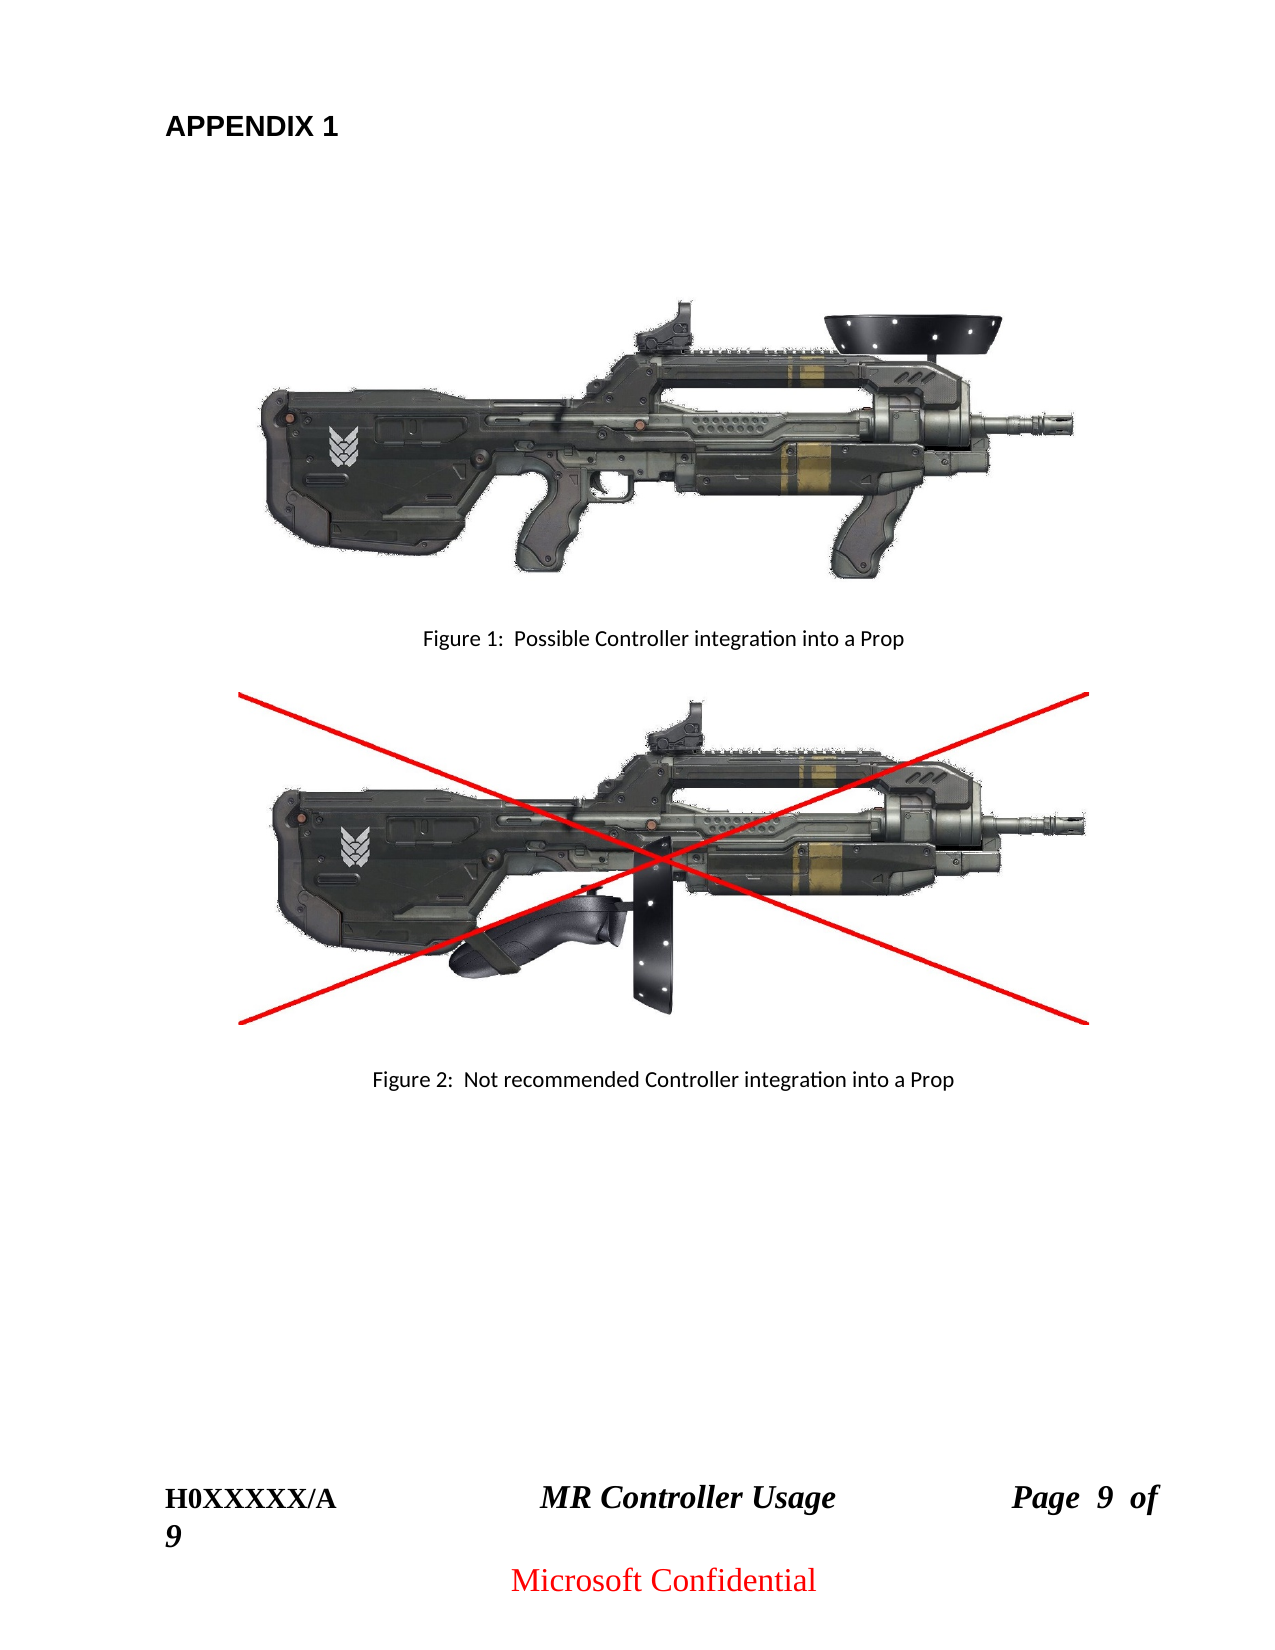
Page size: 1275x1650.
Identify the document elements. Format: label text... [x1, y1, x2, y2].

picture [251, 285, 1076, 584]
text Figure 1: Possible Controller integration into a Prop [165, 624, 1162, 652]
subtitle APPENDIX 1 [165, 109, 1162, 142]
picture [238, 692, 1090, 1025]
text Figure 2: Not recommended Controller integration into a Prop [165, 1065, 1162, 1093]
